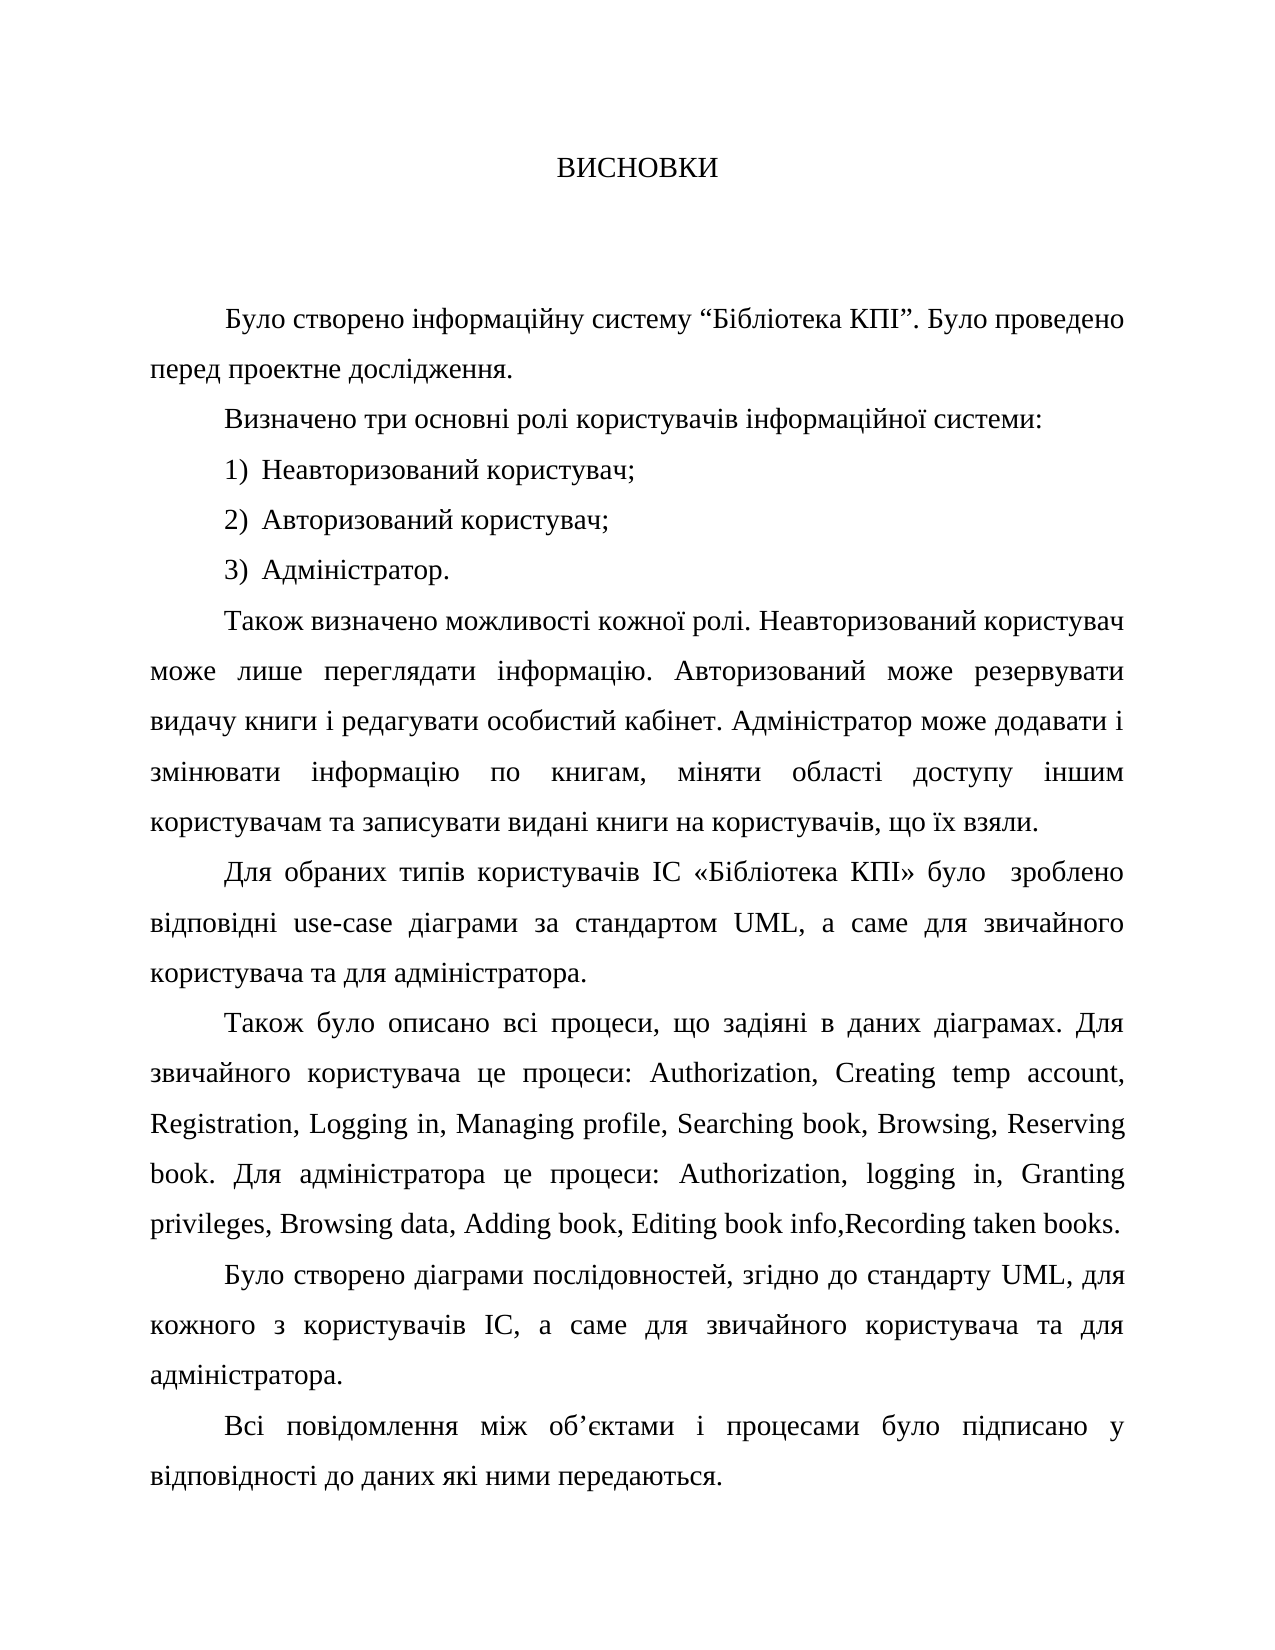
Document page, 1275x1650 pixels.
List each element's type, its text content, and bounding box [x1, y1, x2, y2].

text Для обраних типів користувачів ІС «Бібліотека КПІ» було зроблено відповідні use-case діаграми за стандартом UML, а саме для звичайного користувача та для адміністратора. [150, 854, 1125, 988]
text Було створено діаграми послідовностей, згідно до стандарту UML, для кожного з користувачів ІС, а саме для звичайного користувача та для адміністратора. [150, 1257, 1125, 1391]
text Було створено інформаційну систему “Бібліотека КПІ”. Було проведено перед проектне дослідження. [150, 301, 1125, 385]
text Всі повідомлення між об’єктами і процесами було підписано у відповідності до даних які ними передаються. [150, 1408, 1125, 1492]
list Авторизований користувач; [224, 502, 1125, 536]
list Адміністратор. [224, 552, 1125, 586]
text ВИСНОВКИ [150, 150, 1125, 183]
list Неавторизований користувач; [224, 452, 1125, 485]
text Визначено три основні ролі користувачів інформаційної системи: [150, 402, 1125, 435]
text Також було описано всі процеси, що задіяні в даних діаграмах. Для звичайного користувача це процеси: Authorization, Creating temp account, Registration, Logging in, Managing profile, Searching book, Browsing, Reserving book. Для адміністратора це процеси: Authorization, logging in, Granting privileges, Browsing data, Adding book, Editing book info,Recording taken books. [150, 1005, 1125, 1240]
text Також визначено можливості кожної ролі. Неавторизований користувач може лише переглядати інформацію. Авторизований може резервувати видачу книги і редагувати особистий кабінет. Адміністратор може додавати і змінювати інформацію по книгам, міняти області доступу іншим користувачам та записувати видані книги на користувачів, що їх взяли. [150, 603, 1125, 838]
